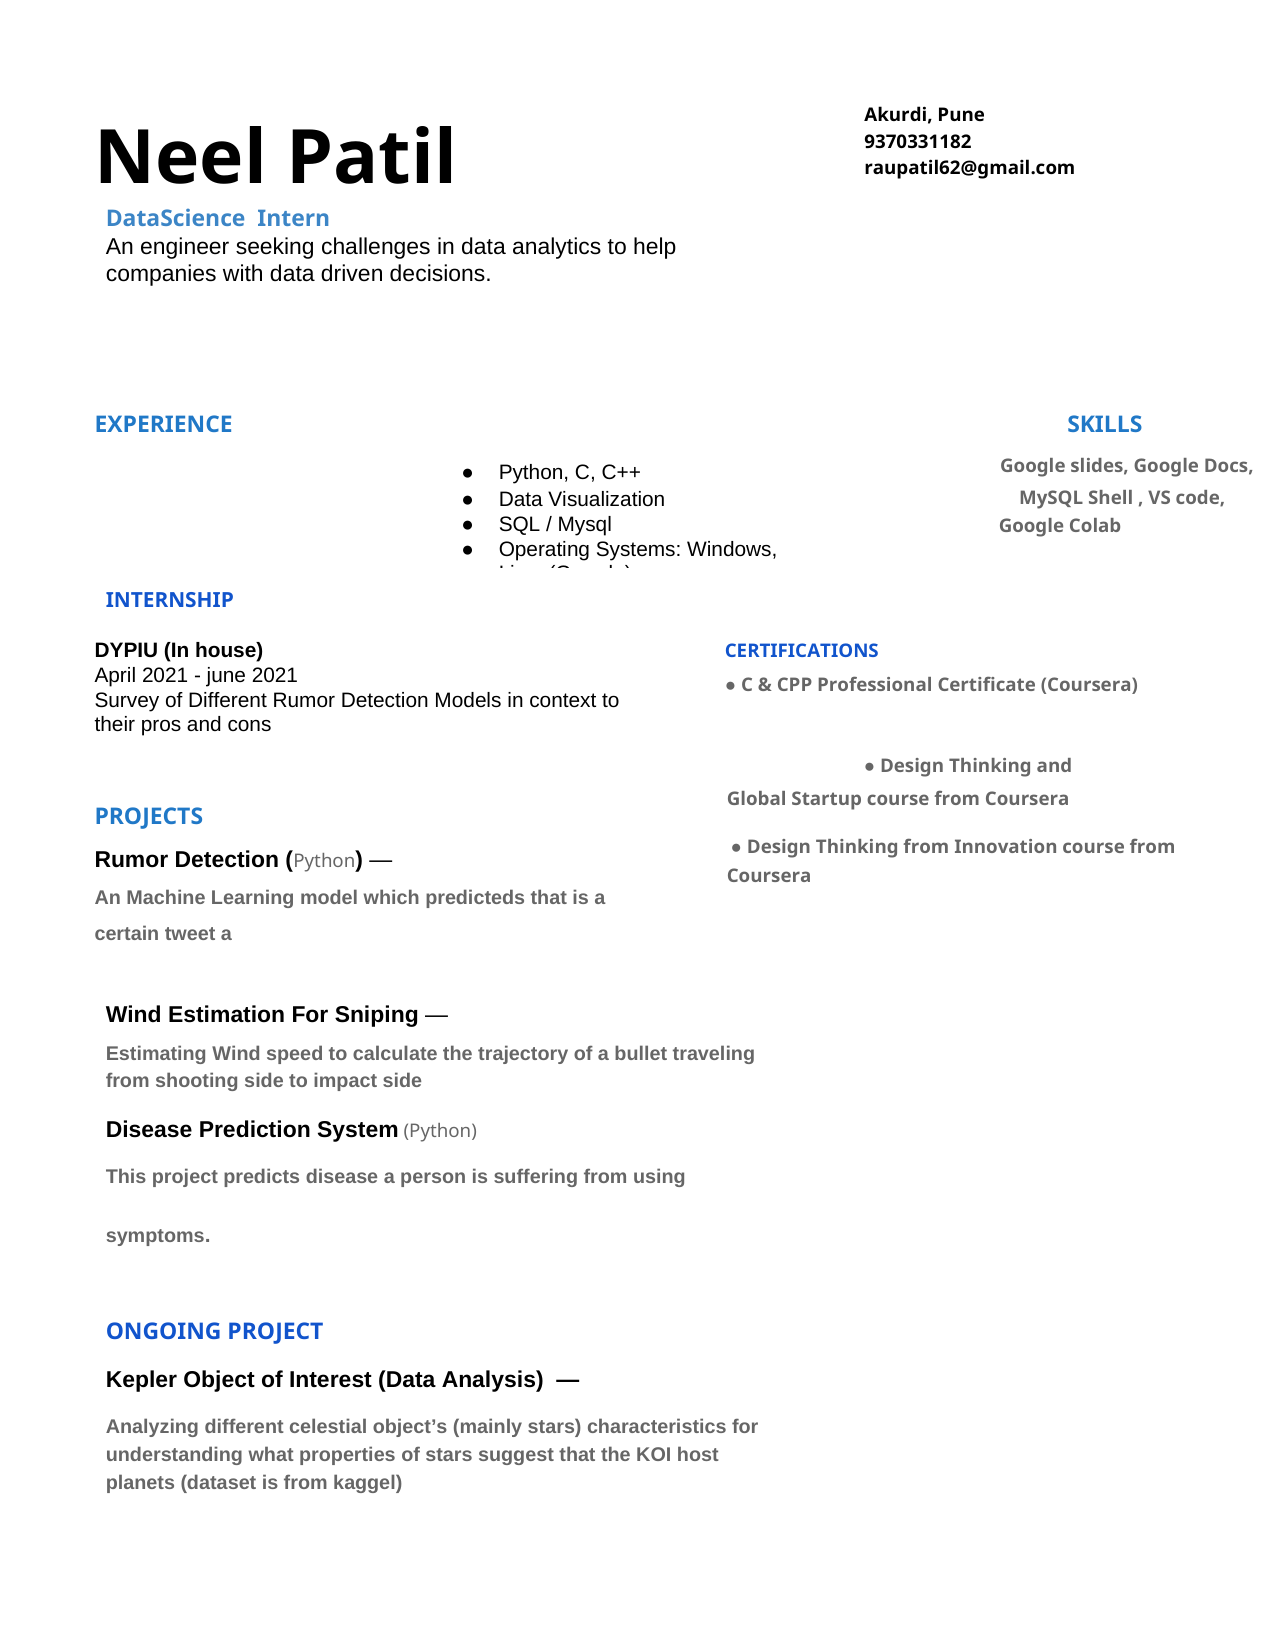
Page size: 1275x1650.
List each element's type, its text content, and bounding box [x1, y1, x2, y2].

table_header PROJECTS Rumor Detection (Python) — An Machine Learning model which predicteds that is a certain tweet a rumor or non rumor [41, 781, 678, 965]
table_cell SQL / Mysql [485, 512, 909, 537]
text Wind Estimation For Sniping — [106, 1002, 1275, 1028]
table_header DYPIU (In house) April 2021 - june 2021 Survey of Different Rumor Detection Models in context to their pros and cons [41, 631, 678, 743]
table_header Google slides, Google Docs, [910, 447, 1275, 484]
text INTERNSHIP [106, 585, 1275, 613]
text ● Design Thinking and [0, 753, 1072, 778]
table_cell Operating Systems: Windows, Linux(Garuda) [485, 537, 909, 568]
table_cell MySQL Shell , VS code, [910, 485, 1275, 512]
table_header CERTIFICATIONS ● C & CPP Professional Certificate (Coursera) [678, 631, 1275, 743]
table_header EXPERIENCE [41, 401, 678, 445]
table_header Akurdi, Pune 9370331182 raupatil62@gmail.com [678, 95, 1275, 198]
table_cell Data Visualization [485, 485, 909, 512]
text ONGOING PROJECT [106, 1315, 1275, 1346]
text DataScience Intern An engineer seeking challenges in data analytics to help companies with data driven decisions. [106, 201, 690, 286]
table_header Neel Patil [41, 95, 678, 198]
table_cell Google Colab [910, 512, 1275, 568]
text Analyzing different celestial object’s (mainly stars) characteristics for understanding what properties of stars suggest that the KOI host planets (dataset is from kaggel) [106, 1415, 765, 1494]
text Kepler Object of Interest (Data Analysis) — [106, 1367, 1275, 1392]
text Disease Prediction System (Python) [106, 1117, 1275, 1143]
table_header SKILLS [678, 401, 1275, 445]
table_cell ● [60, 485, 484, 512]
table_header ● [60, 447, 484, 484]
text This project predicts disease a person is suffering from using symptoms. [106, 1165, 690, 1247]
table_cell ● [60, 537, 484, 568]
table_cell ● [60, 512, 484, 537]
table_header Global Startup course from Coursera ● Design Thinking from Innovation course from Coursera [678, 781, 1275, 965]
text Estimating Wind speed to calculate the trajectory of a bullet traveling from shooting side to impact side [106, 1042, 765, 1091]
table_header Python, C, C++ [485, 447, 909, 484]
